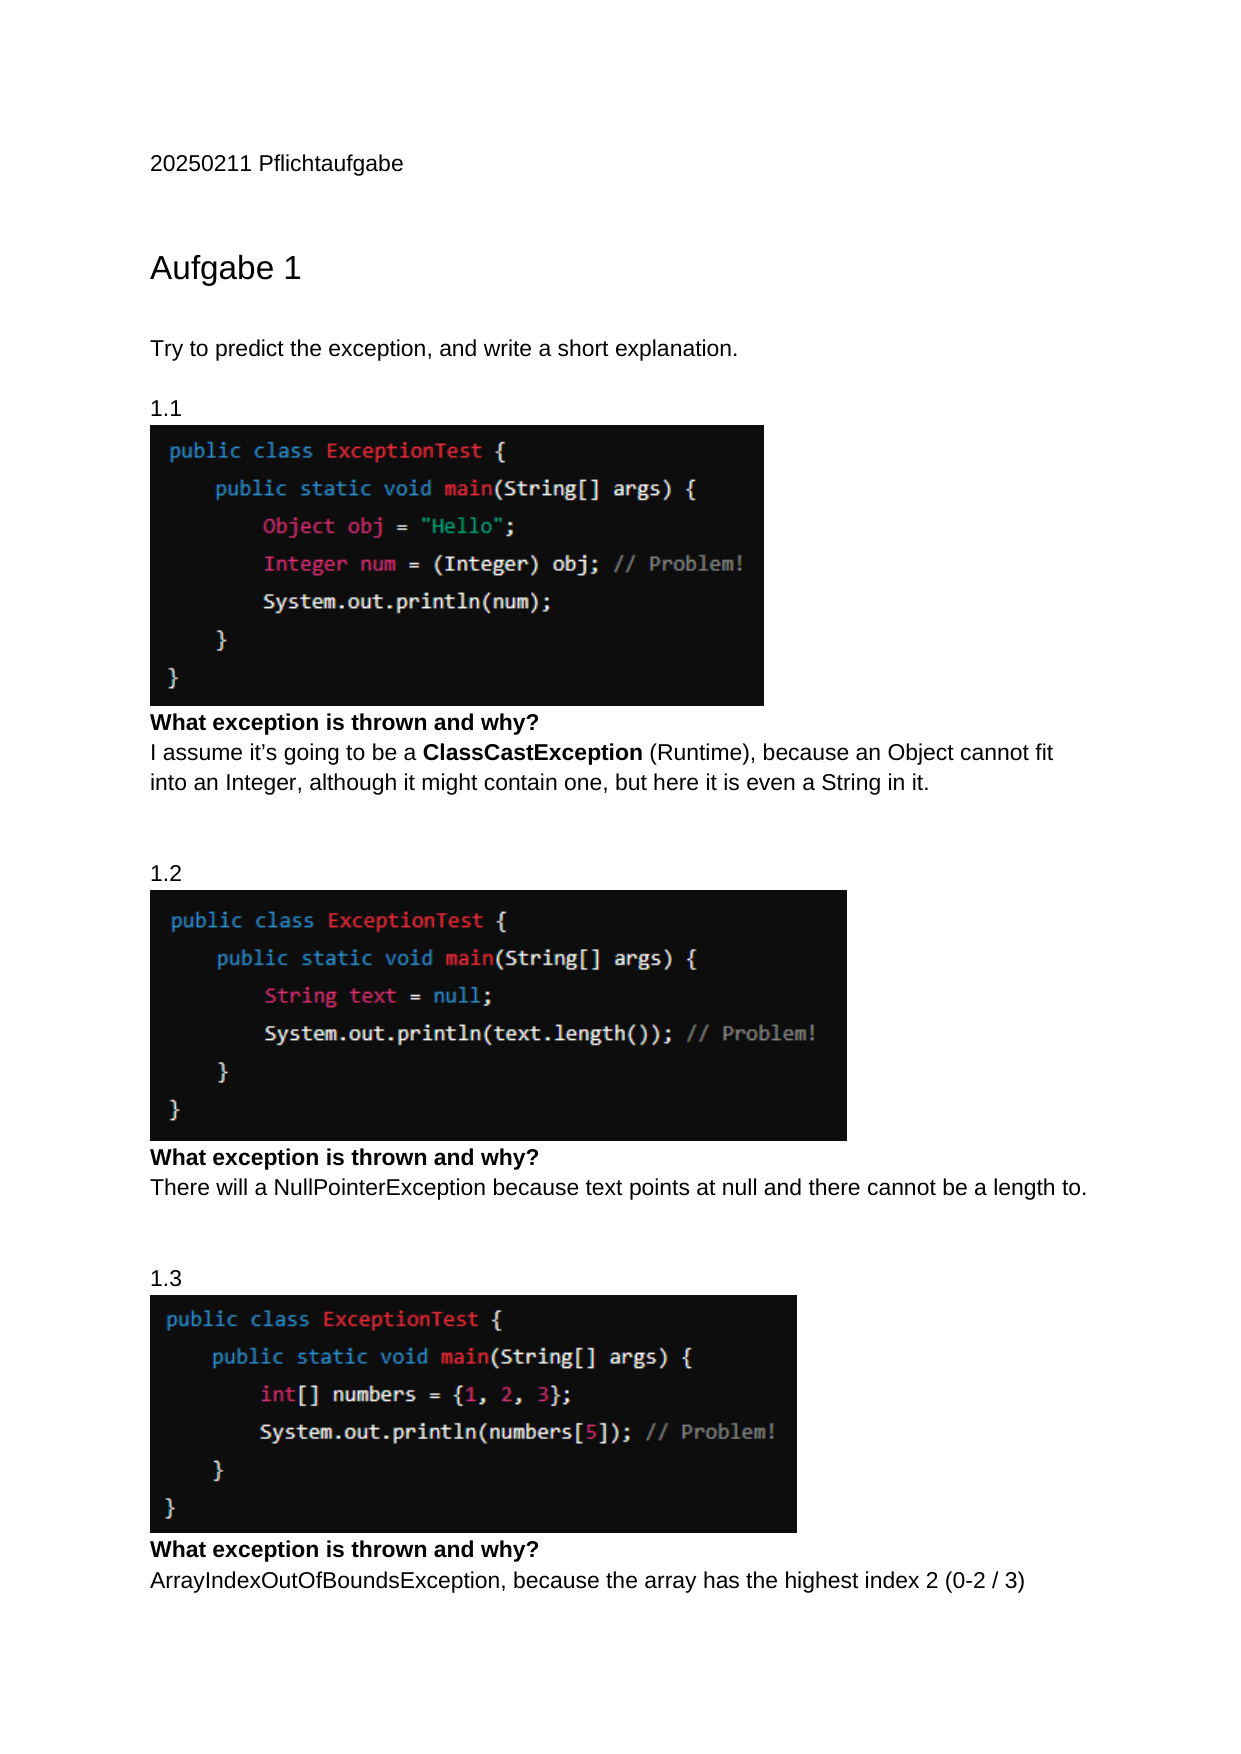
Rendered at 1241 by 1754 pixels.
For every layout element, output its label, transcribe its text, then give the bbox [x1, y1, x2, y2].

text What exception is thrown and why? [150, 1144, 1090, 1170]
text There will a NullPointerException because text points at null and there cannot be a length to. [150, 1174, 1090, 1201]
text 1.2 [150, 860, 1090, 886]
text ArrayIndexOutOfBoundsException, because the array has the highest index 2 (0-2 / 3) [150, 1567, 1090, 1593]
text What exception is thrown and why? [150, 1536, 1090, 1563]
text 1.1 [150, 395, 1090, 422]
text 20250211 Pflichtaufgabe [150, 150, 1090, 176]
text I assume it’s going to be a ClassCastException (Runtime), because an Object cannot fit into an Integer, although it might contain one, but here it is even a String in it. [150, 739, 1090, 796]
picture [150, 425, 764, 706]
picture [150, 890, 847, 1141]
picture [150, 1295, 797, 1533]
subtitle Aufgabe 1 [150, 248, 1090, 286]
text Try to predict the exception, and write a short explanation. [150, 335, 1090, 361]
text 1.3 [150, 1265, 1090, 1291]
text What exception is thrown and why? [150, 709, 1090, 735]
